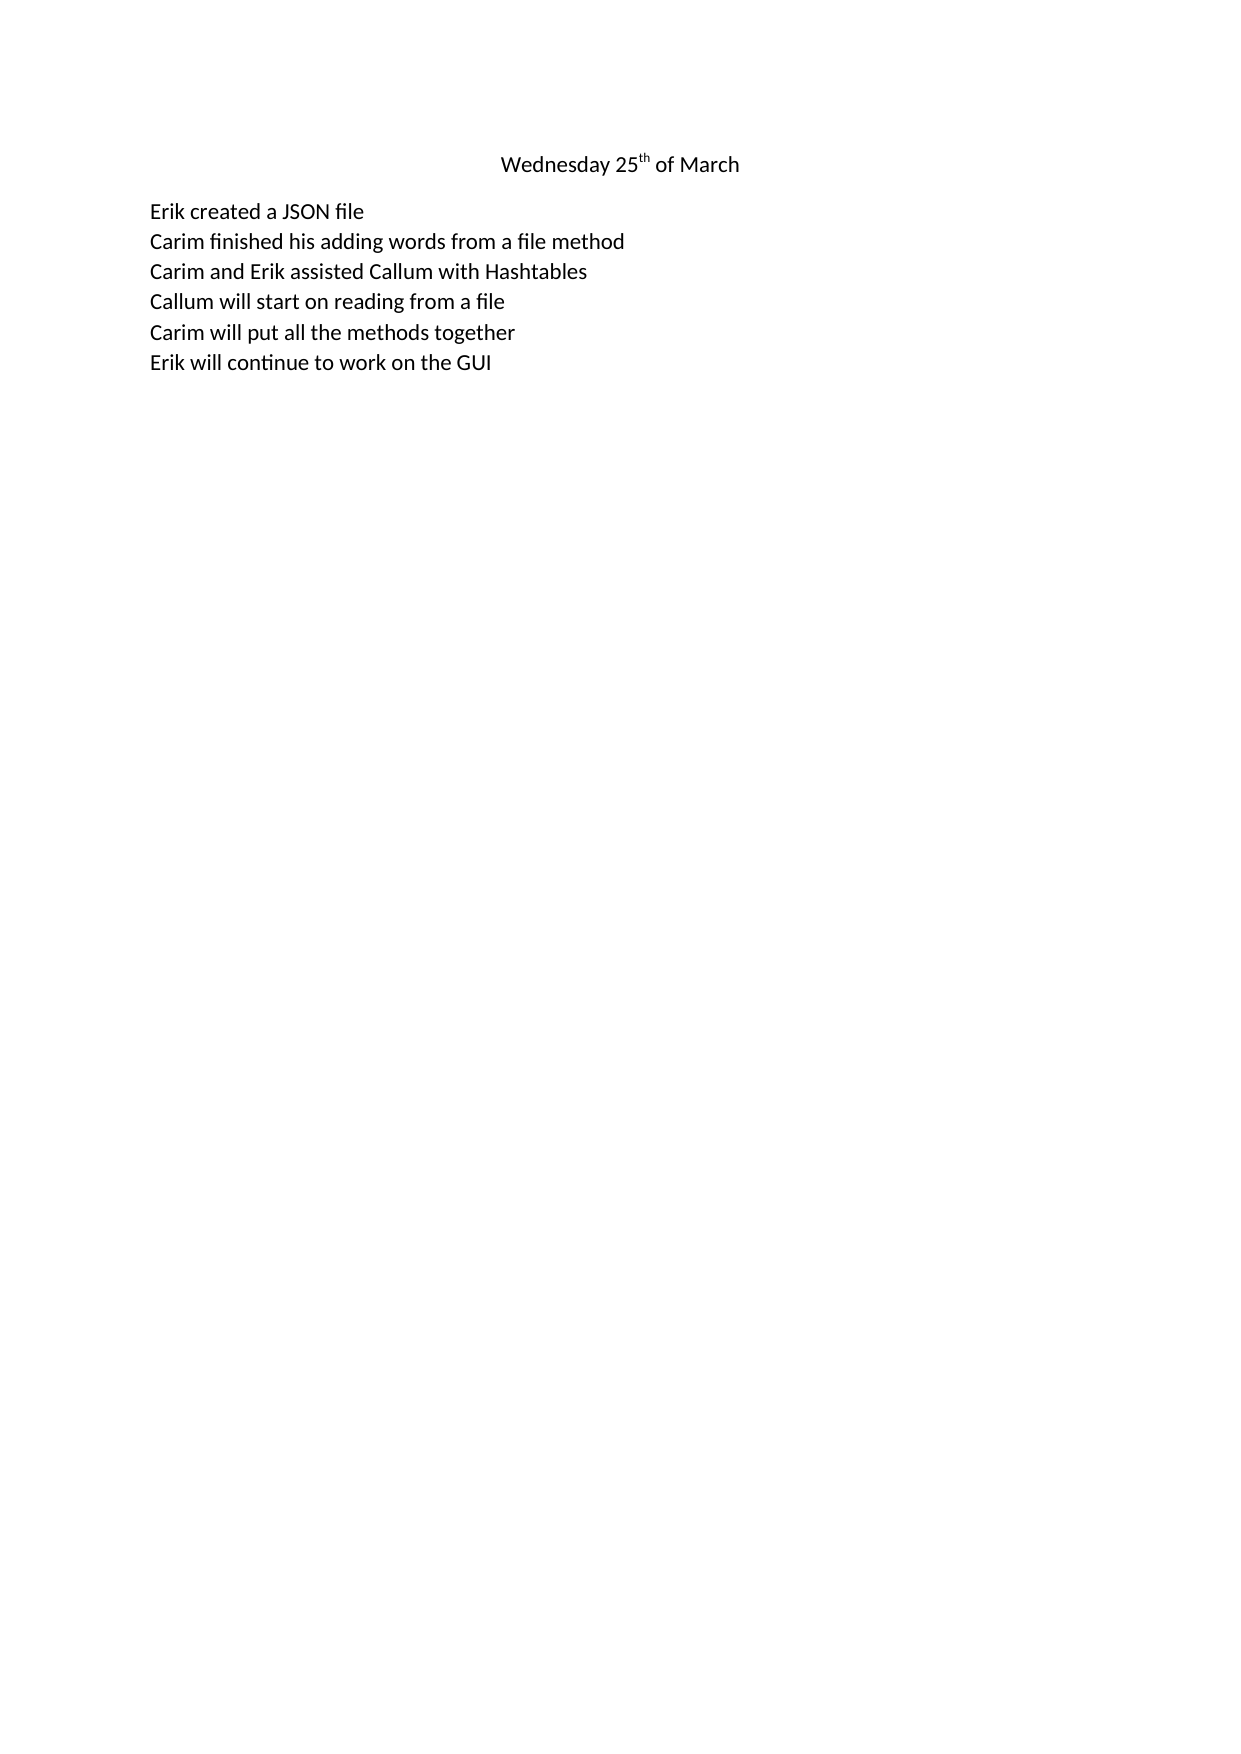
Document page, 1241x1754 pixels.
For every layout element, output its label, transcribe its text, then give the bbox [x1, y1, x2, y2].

text Erik created a JSON file [150, 197, 1090, 225]
text Carim finished his adding words from a file method [150, 227, 1090, 255]
text Carim will put all the methods together [150, 318, 1090, 346]
text Callum will start on reading from a file [150, 287, 1090, 316]
text Carim and Erik assisted Callum with Hashtables [150, 257, 1090, 285]
text Erik will continue to work on the GUI [150, 348, 1090, 376]
text Wednesday 25th of March [150, 150, 1090, 178]
